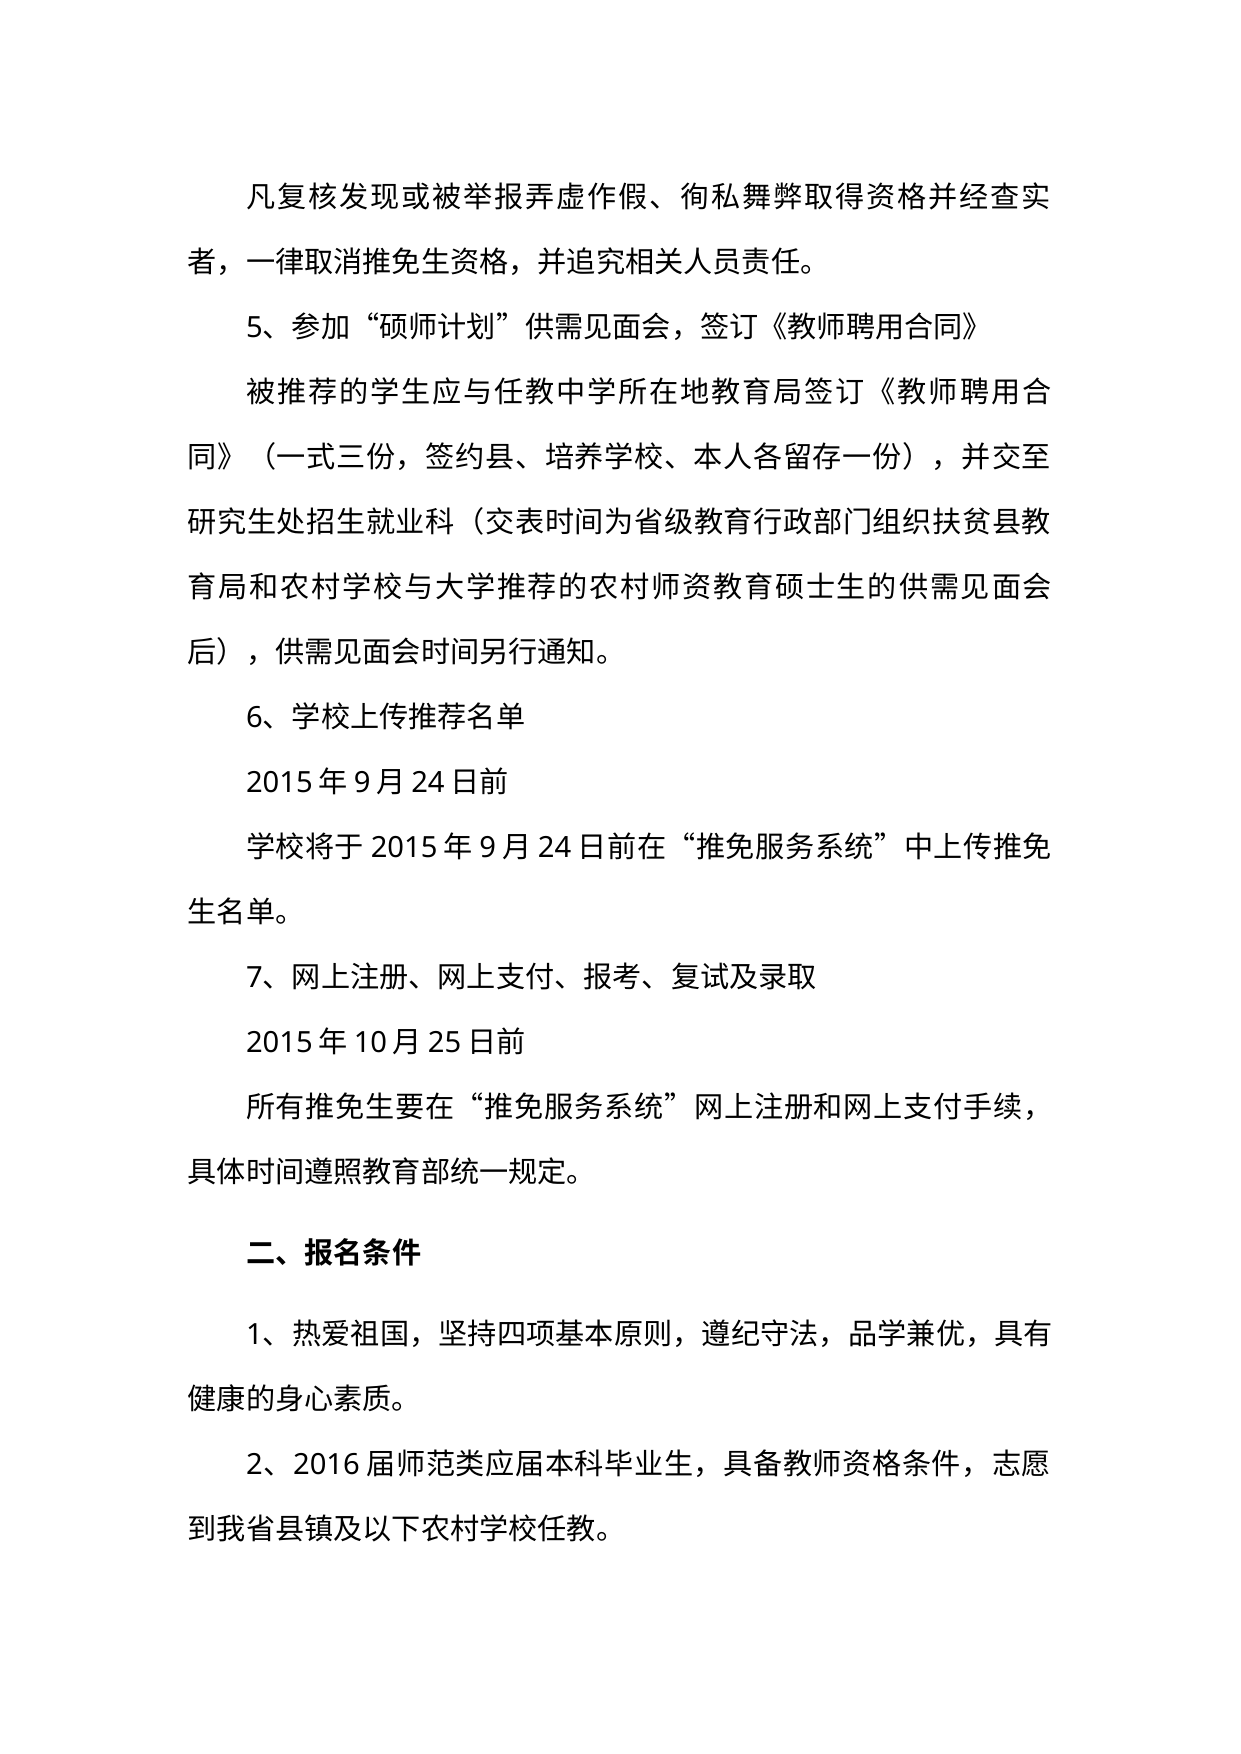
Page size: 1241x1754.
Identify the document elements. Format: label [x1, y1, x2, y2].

table_cell [188, 162, 1053, 1559]
